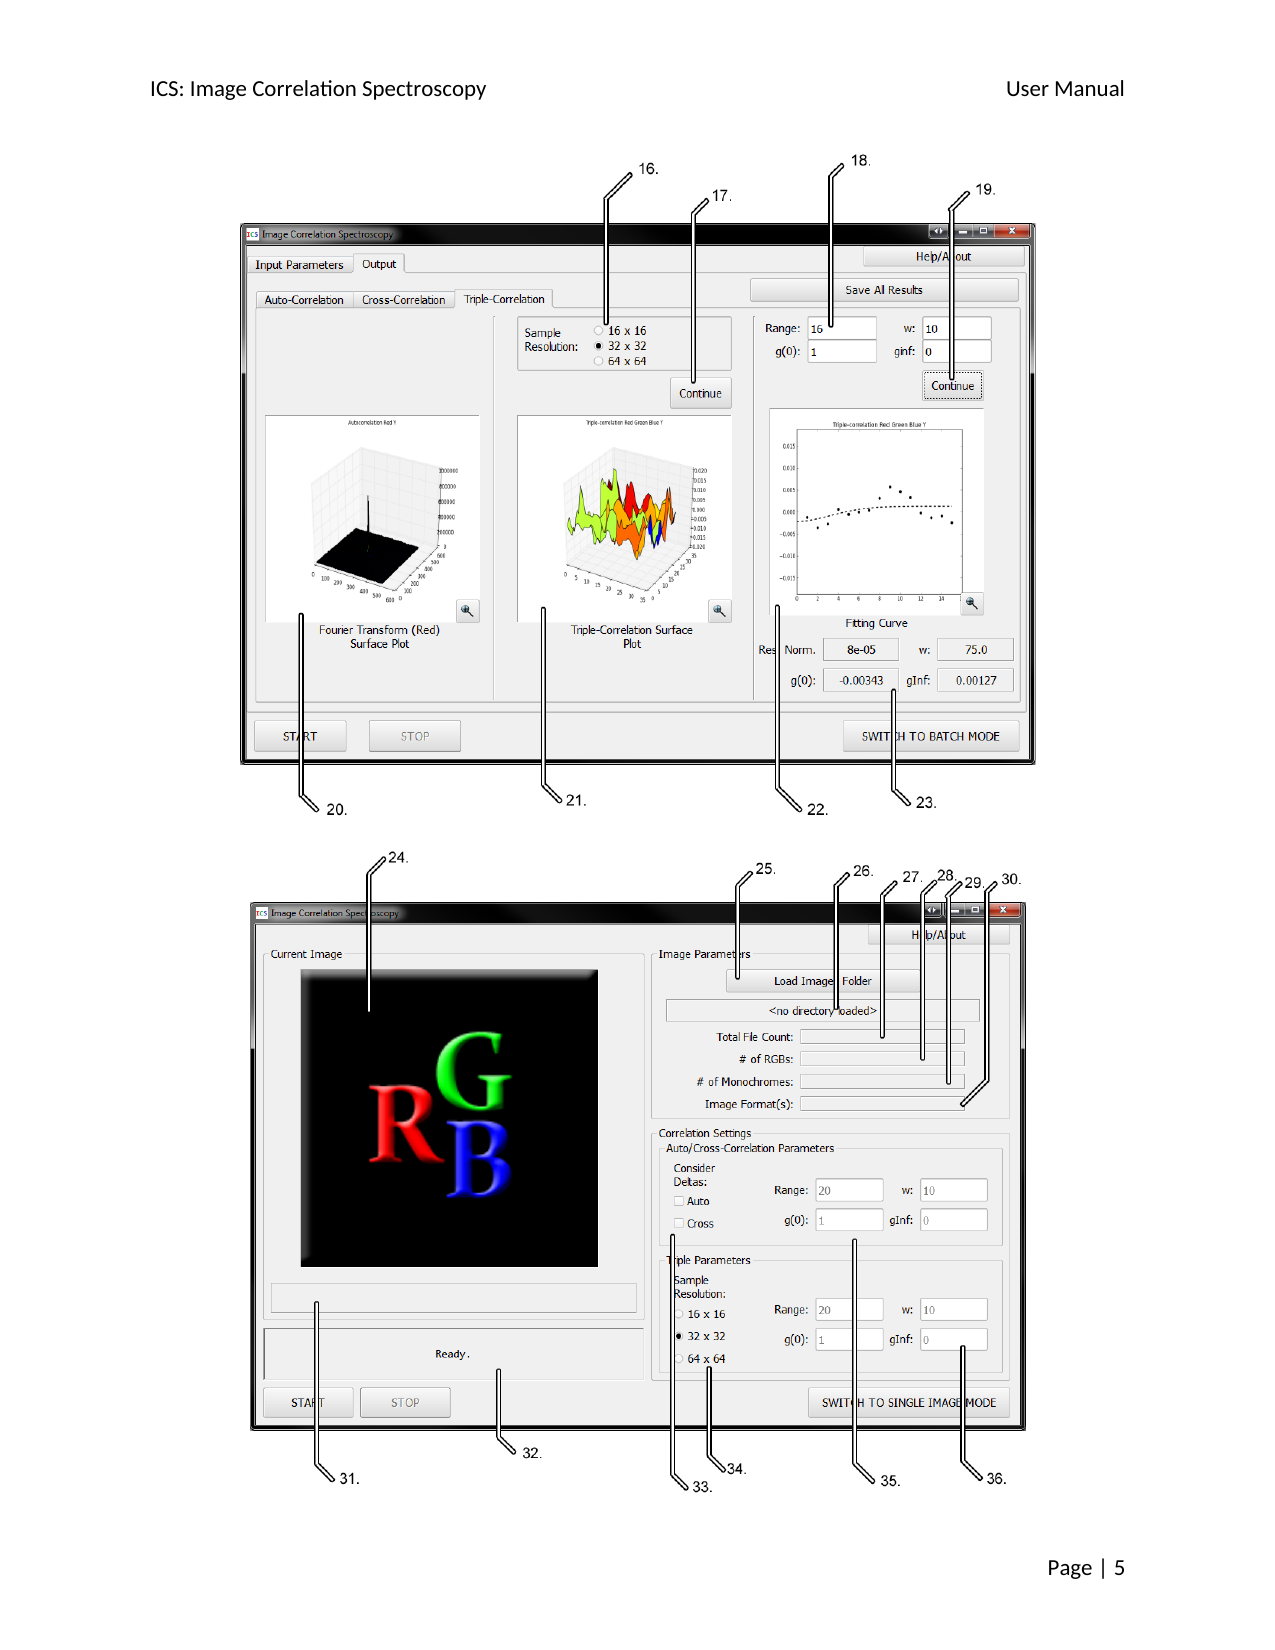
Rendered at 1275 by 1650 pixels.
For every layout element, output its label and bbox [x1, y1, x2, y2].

picture [227, 846, 1048, 1494]
picture [217, 150, 1058, 822]
